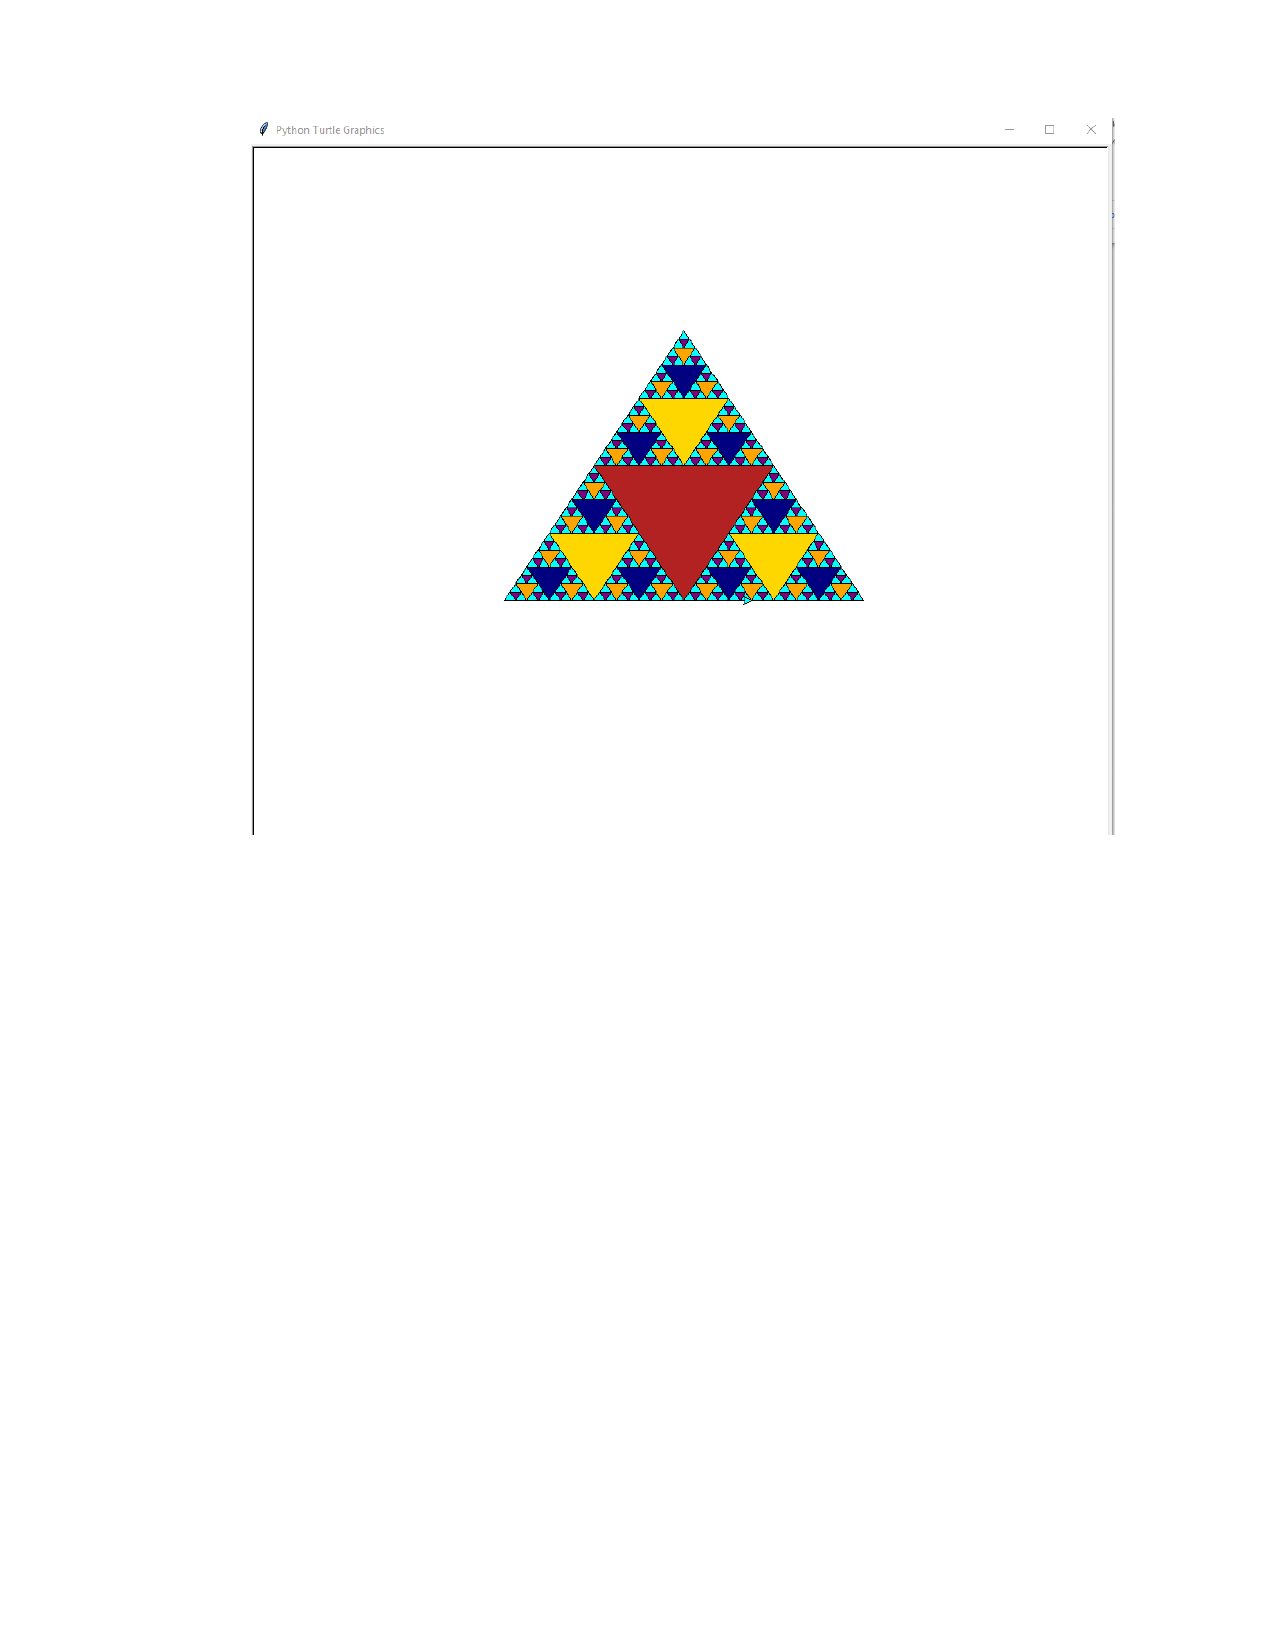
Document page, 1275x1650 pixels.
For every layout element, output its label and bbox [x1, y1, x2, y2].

picture [251, 118, 1115, 835]
